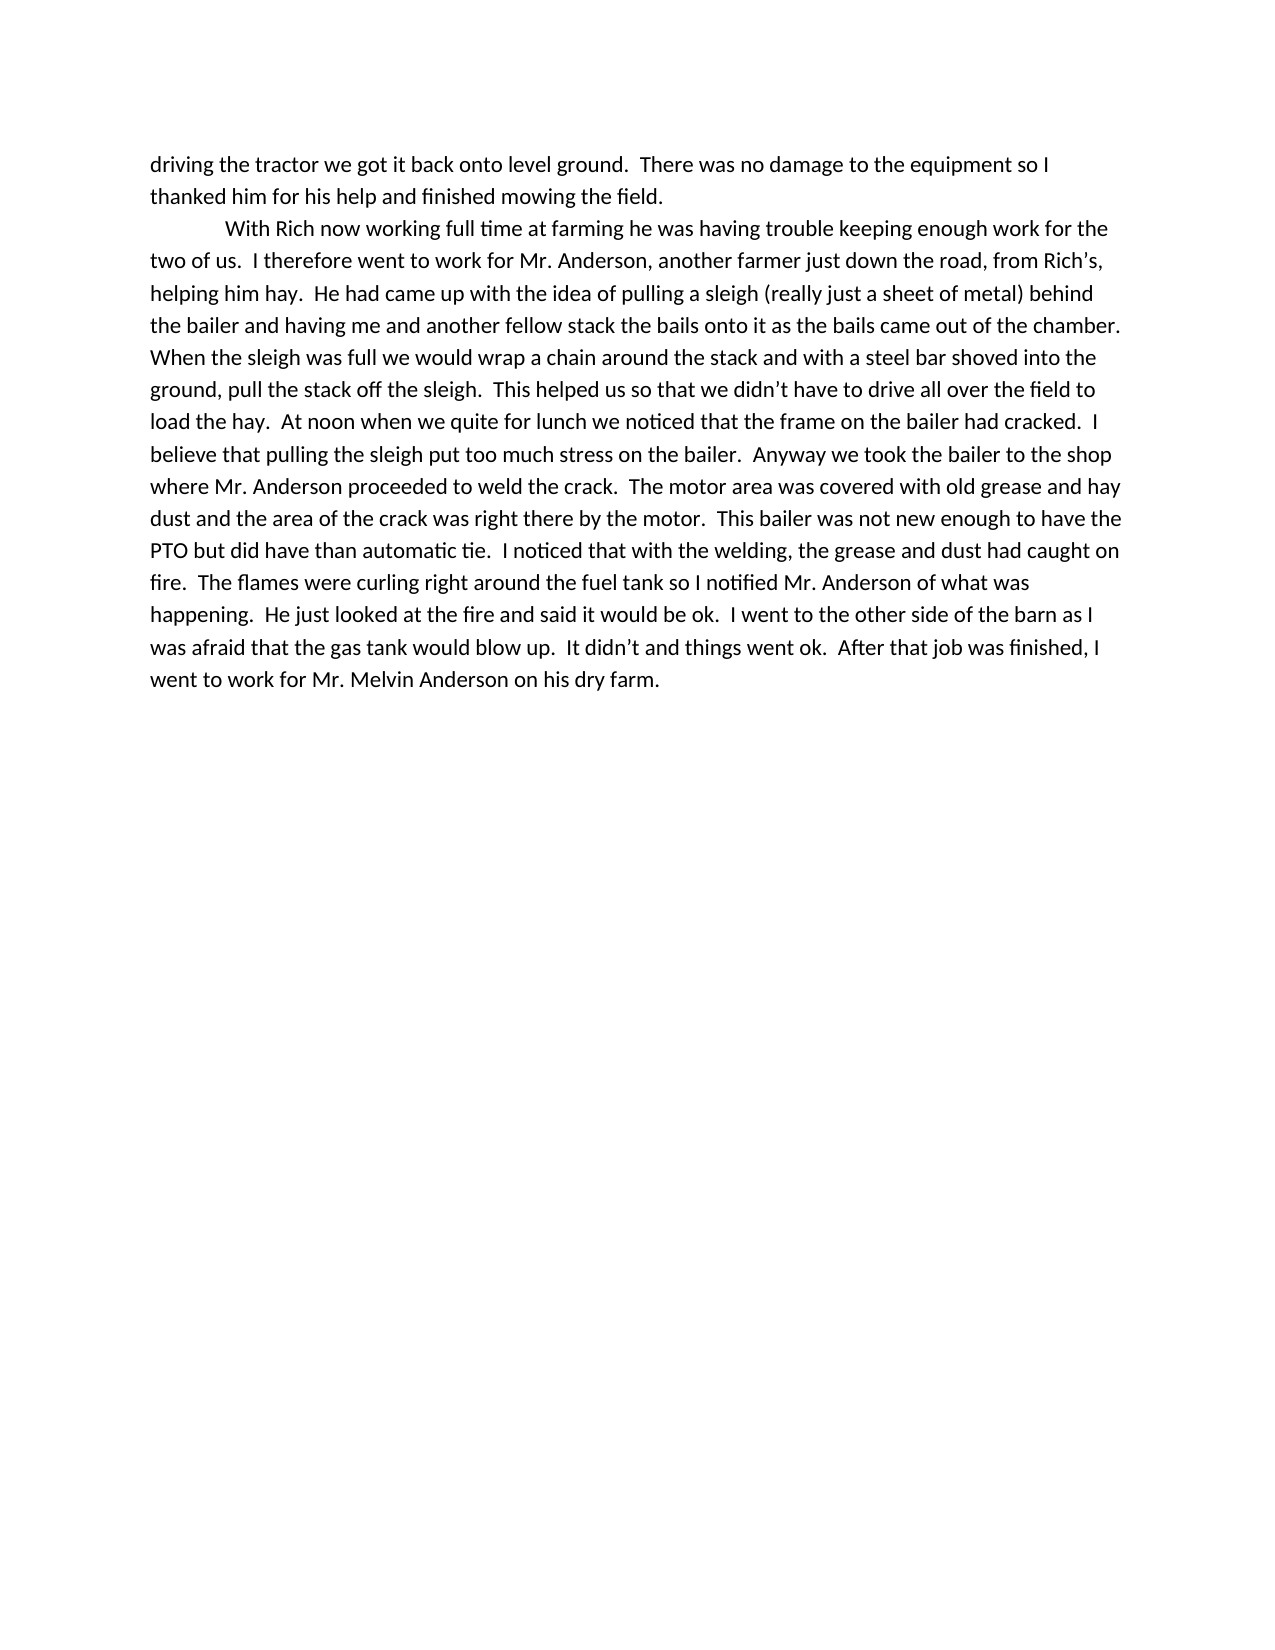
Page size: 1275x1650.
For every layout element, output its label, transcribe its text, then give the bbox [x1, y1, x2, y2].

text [150, 150, 1125, 210]
text With Rich now working full time at farming he was having trouble keeping enough work for the two of us. I therefore went to work for Mr. Anderson, another farmer just down the road, from Rich’s, helping him hay. He had came up with the idea of pulling a sleigh (really just a sheet of metal) behind the bailer and having me and another fellow stack the bails onto it as the bails came out of the chamber. When the sleigh was full we would wrap a chain around the stack and with a steel bar shoved into the ground, pull the stack off the sleigh. This helped us so that we didn’t have to drive all over the field to load the hay. At noon when we quite for lunch we noticed that the frame on the bailer had cracked. I believe that pulling the sleigh put too much stress on the bailer. Anyway we took the bailer to the shop where Mr. Anderson proceeded to weld the crack. The motor area was covered with old grease and hay dust and the area of the crack was right there by the motor. This bailer was not new enough to have the PTO but did have than automatic tie. I noticed that with the welding, the grease and dust had caught on fire. The flames were curling right around the fuel tank so I notified Mr. Anderson of what was happening. He just looked at the fire and said it would be ok. I went to the other side of the barn as I was afraid that the gas tank would blow up. It didn’t and things went ok. After that job was finished, I went to work for Mr. Melvin Anderson on his dry farm. [150, 214, 1125, 693]
